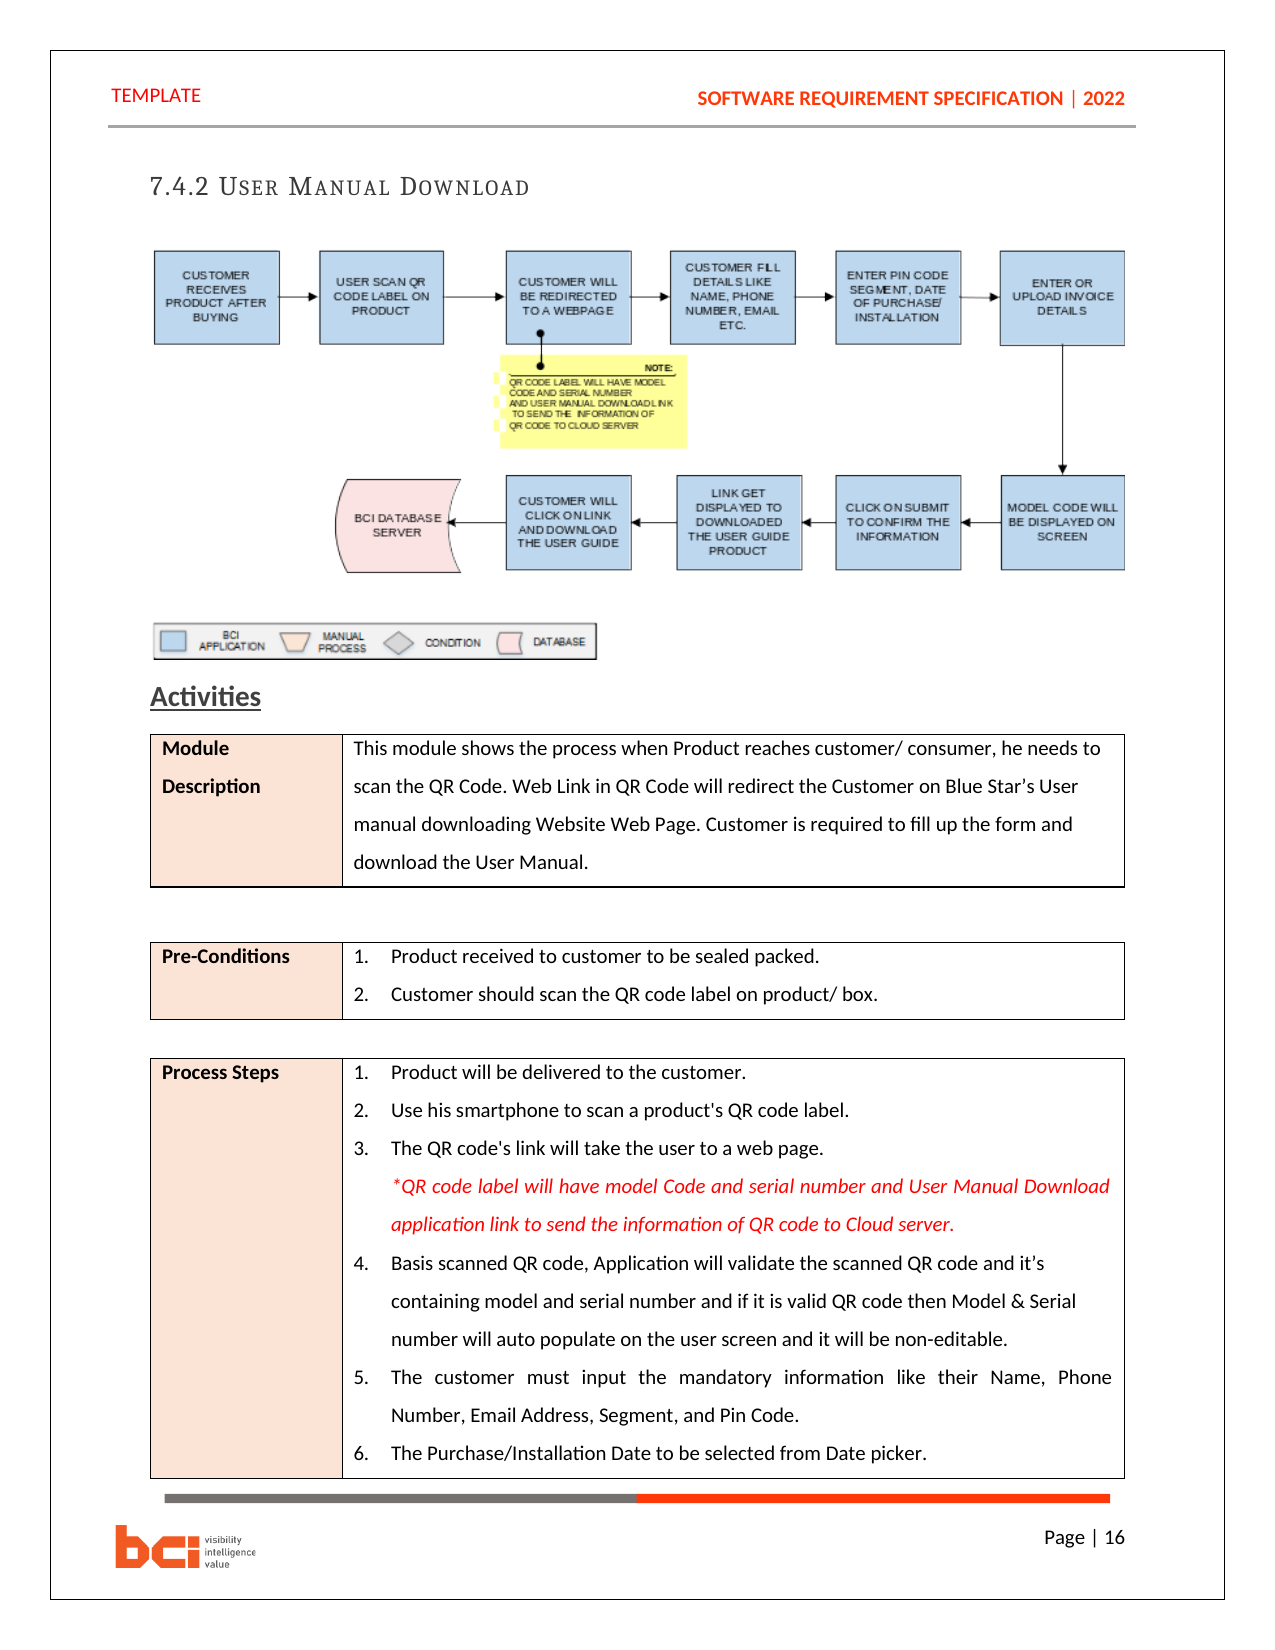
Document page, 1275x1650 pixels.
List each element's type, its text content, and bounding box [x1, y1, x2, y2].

table_header Product received to customer to be sealed packed. Customer should scan the QR code label on product/ box. [343, 943, 1124, 1019]
subtitle User Manual Download [150, 171, 1125, 202]
text Activities [150, 678, 1125, 714]
picture [114, 1520, 255, 1568]
table_header Process Steps [151, 1059, 342, 1478]
table_header Module Description [151, 735, 342, 886]
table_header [343, 1059, 1124, 1478]
table_header This module shows the process when Product reaches customer/ consumer, he needs to scan the QR Code. Web Link in QR Code will redirect the Customer on Blue Star’s User manual downloading Website Web Page. Customer is required to fill up the form and download the User Manual. [343, 735, 1124, 886]
table_header Pre-Conditions [151, 943, 342, 1019]
